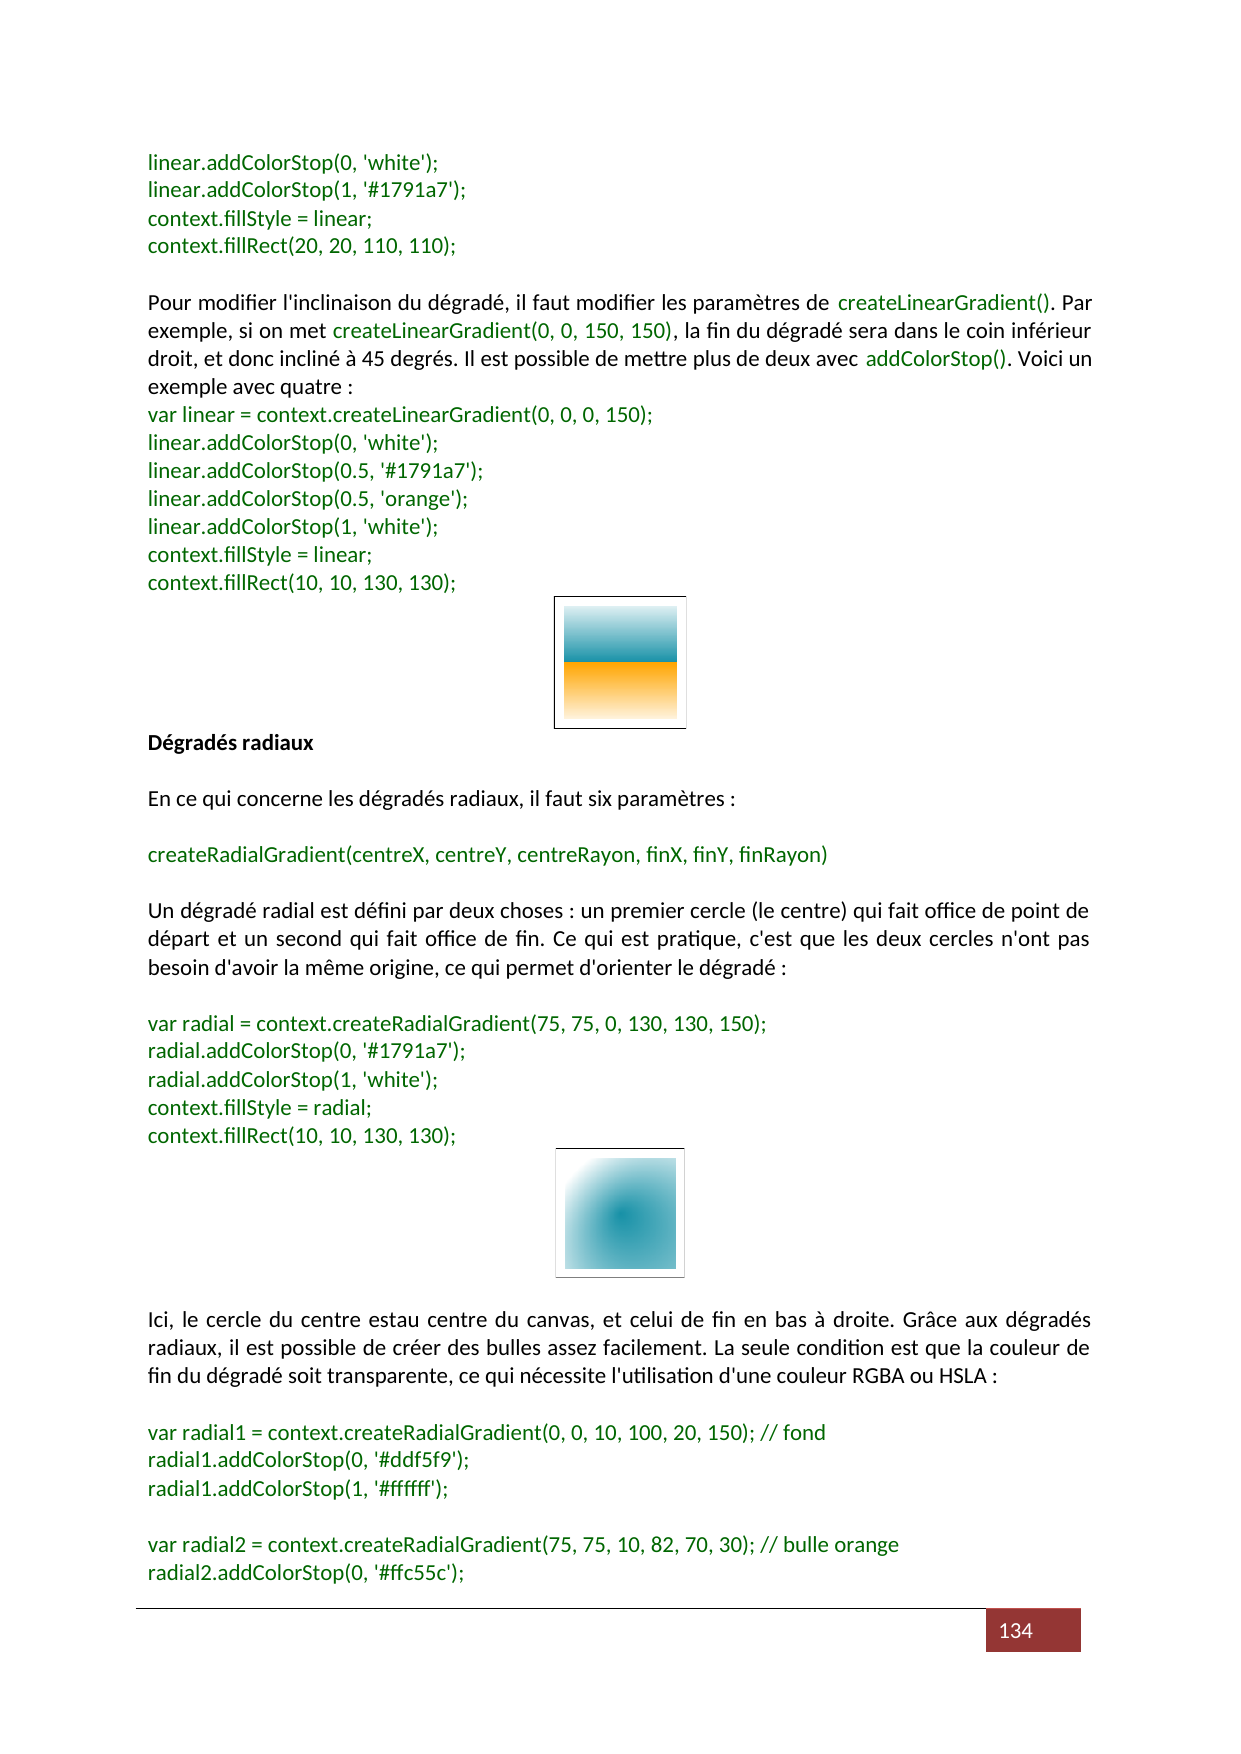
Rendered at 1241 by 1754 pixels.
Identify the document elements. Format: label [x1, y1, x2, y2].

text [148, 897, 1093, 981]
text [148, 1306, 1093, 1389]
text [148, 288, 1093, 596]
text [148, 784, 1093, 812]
picture [553, 596, 687, 729]
picture [555, 1148, 685, 1278]
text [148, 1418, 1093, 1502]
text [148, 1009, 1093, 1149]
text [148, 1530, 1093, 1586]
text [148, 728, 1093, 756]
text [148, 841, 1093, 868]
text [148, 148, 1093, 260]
